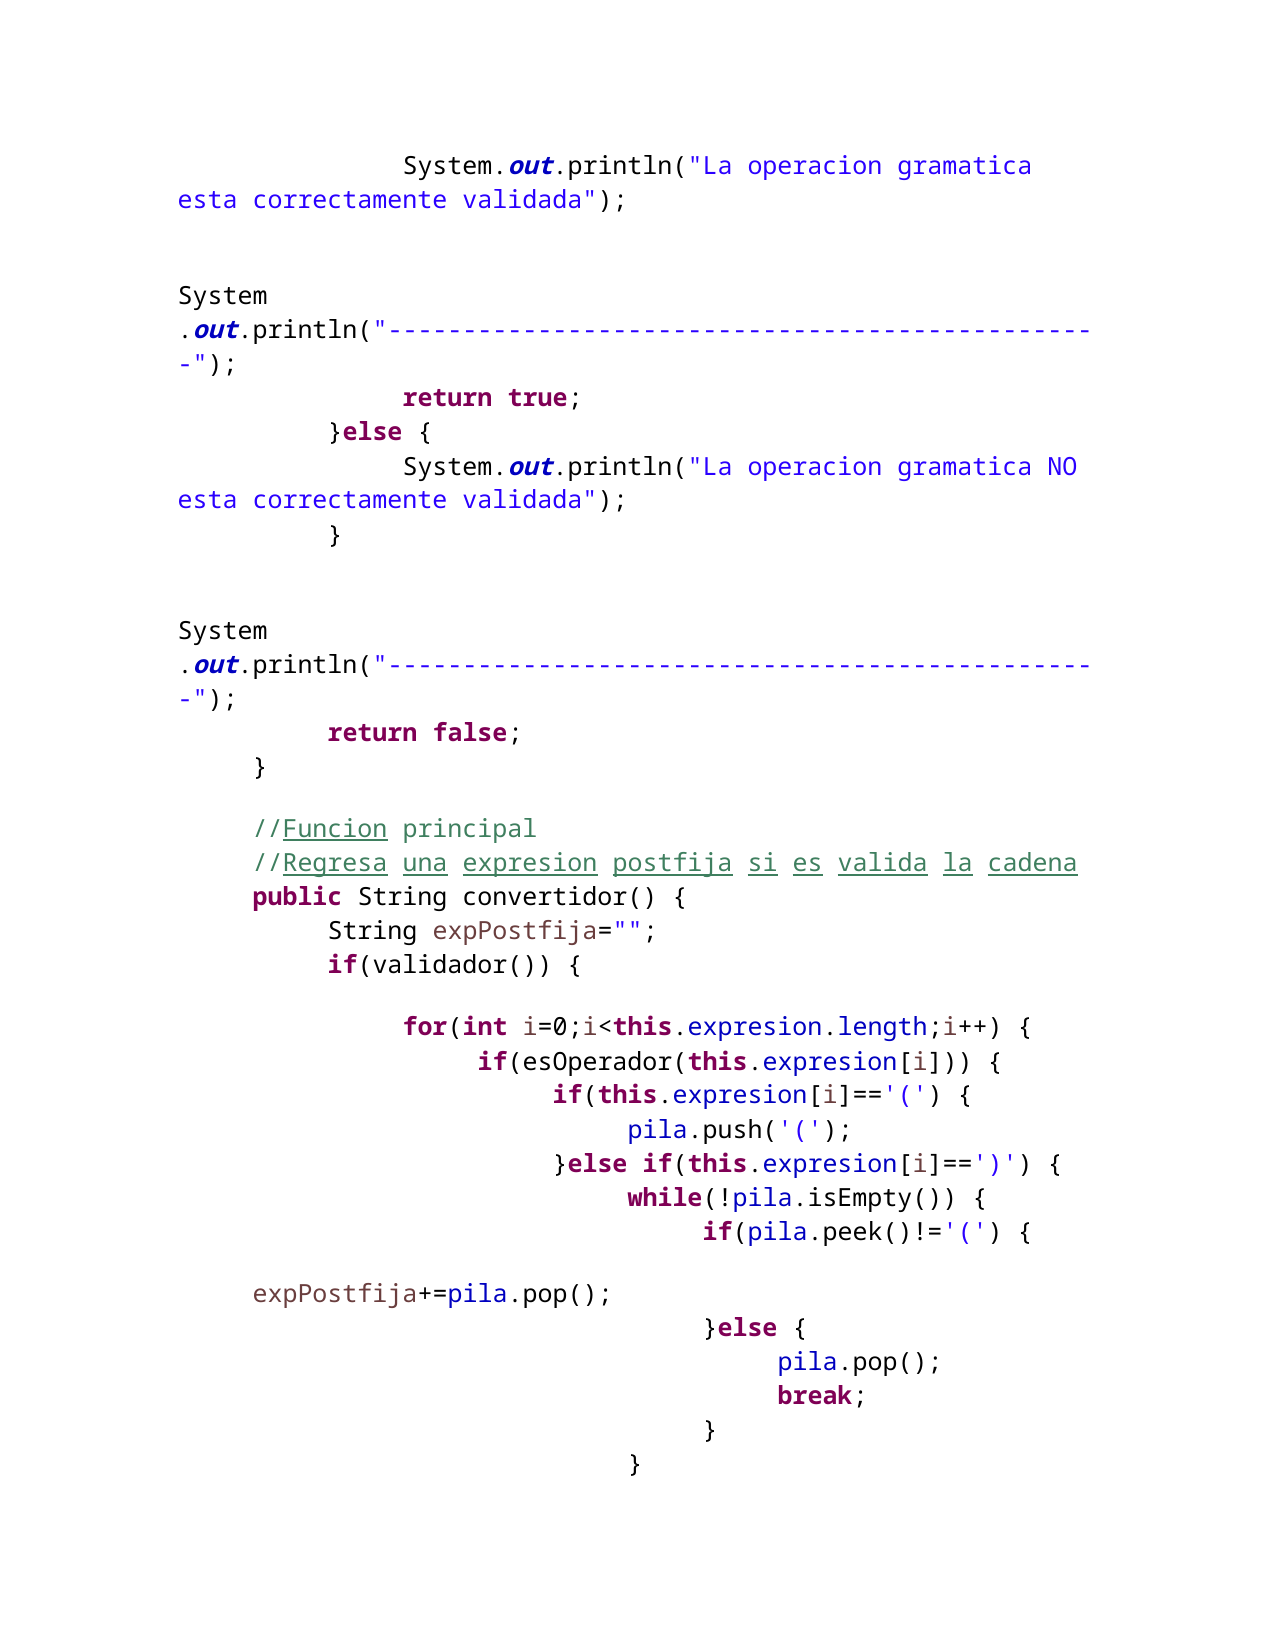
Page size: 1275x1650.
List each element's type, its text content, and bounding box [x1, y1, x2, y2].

text System.out.println("La operacion gramatica esta correctamente validada"); [177, 148, 1098, 216]
text }else { [177, 414, 1098, 448]
text } [177, 749, 1098, 783]
text System.out.println("La operacion gramatica NO esta correctamente validada"); [177, 448, 1098, 516]
text pila.push('('); [177, 1111, 1098, 1145]
text pila.pop(); [177, 1344, 1098, 1378]
text for(int i=0;i<this.expresion.length;i++) { [177, 1009, 1098, 1043]
text } [177, 1412, 1098, 1446]
text String expPostfija=""; [177, 913, 1098, 947]
text //Regresa una expresion postfija si es valida la cadena [177, 845, 1098, 879]
text } [177, 516, 1098, 550]
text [177, 216, 1098, 380]
text }else if(this.expresion[i]==')') { [177, 1145, 1098, 1179]
text if(pila.peek()!='(') { [177, 1213, 1098, 1247]
text while(!pila.isEmpty()) { [177, 1179, 1098, 1213]
text }else { [177, 1309, 1098, 1344]
text if(validador()) { [177, 947, 1098, 981]
text break; [177, 1378, 1098, 1412]
text return false; [177, 714, 1098, 749]
text expPostfija+=pila.pop(); [177, 1247, 1098, 1309]
text } [177, 1446, 1098, 1480]
text return true; [177, 380, 1098, 414]
text System.out.println("------------------------------------------------"); [177, 550, 1098, 714]
text public String convertidor() { [177, 879, 1098, 913]
text //Funcion principal [177, 811, 1098, 845]
text if(this.expresion[i]=='(') { [177, 1077, 1098, 1111]
text if(esOperador(this.expresion[i])) { [177, 1043, 1098, 1077]
